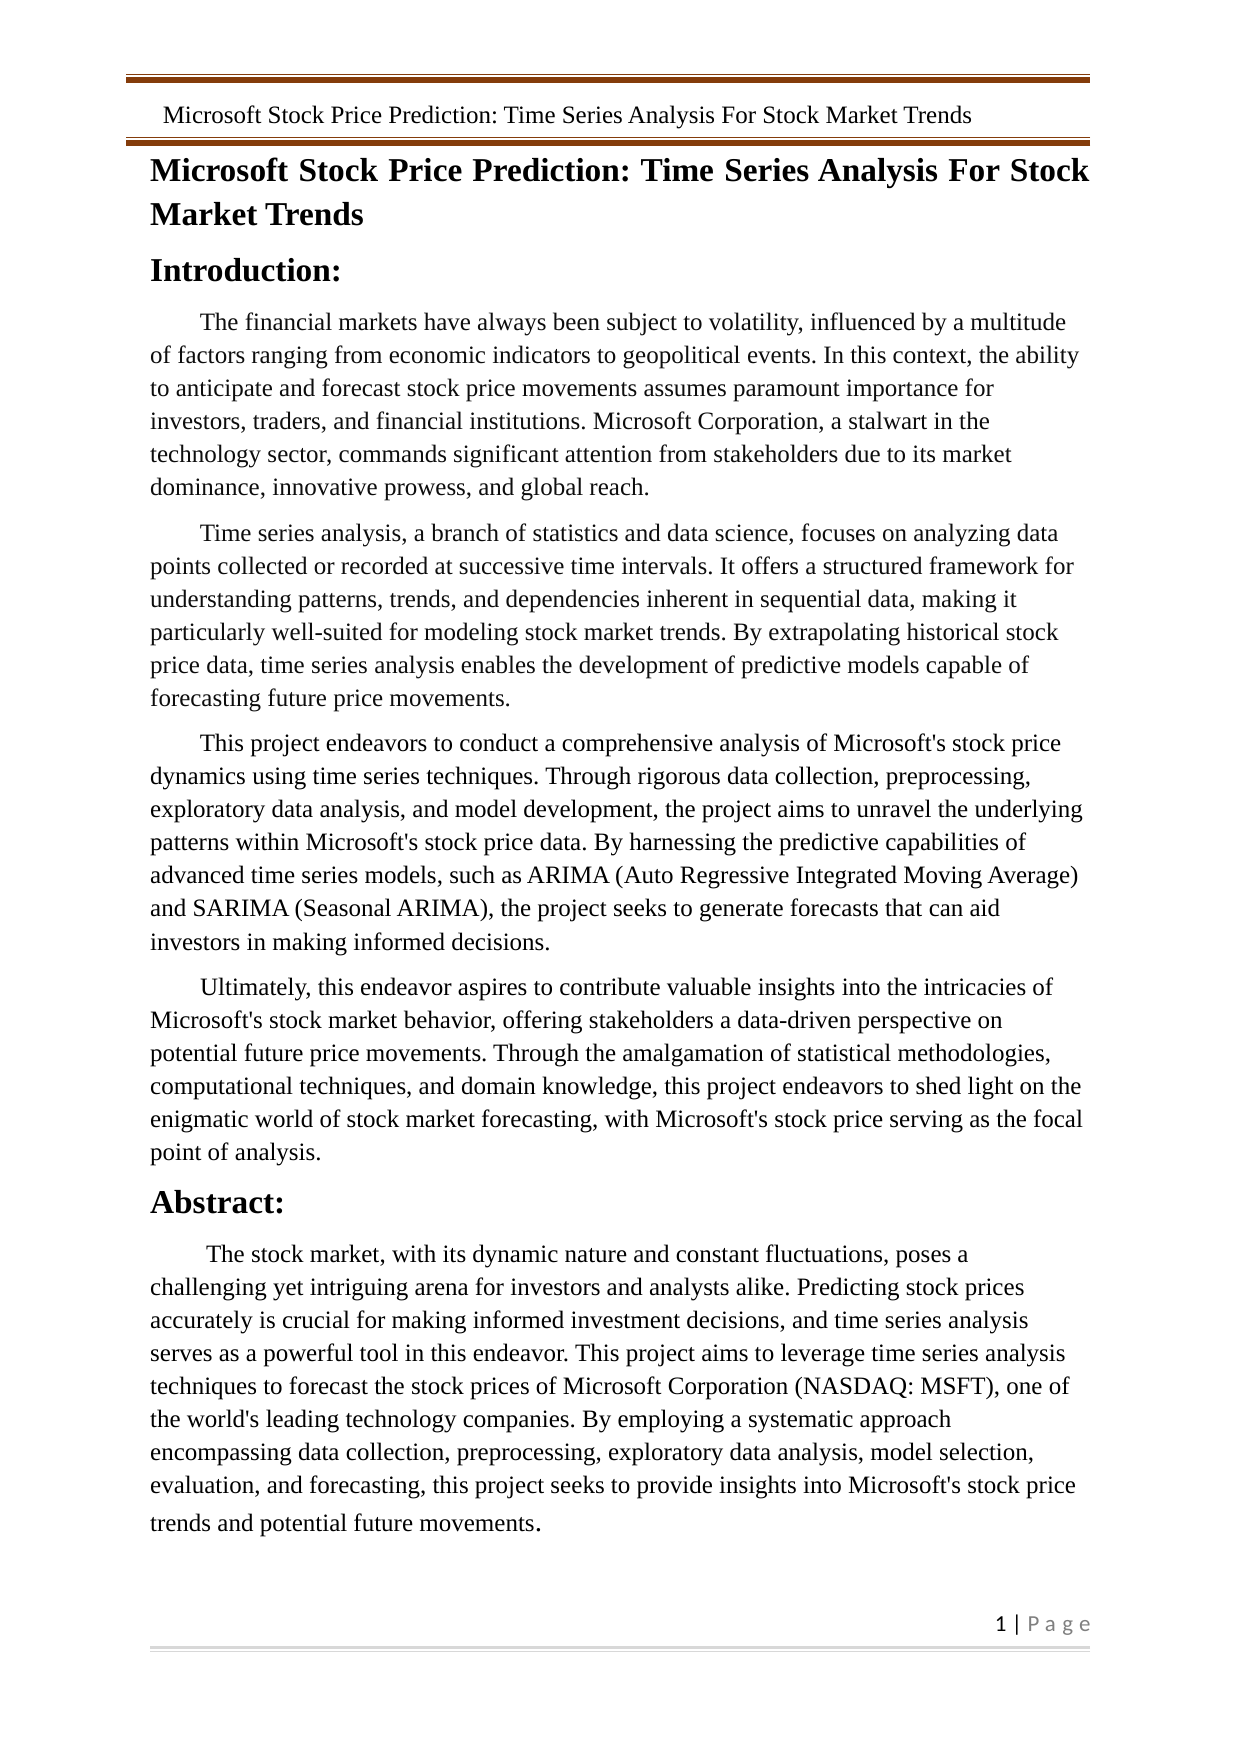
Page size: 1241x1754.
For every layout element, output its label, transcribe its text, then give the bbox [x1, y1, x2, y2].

text This project endeavors to conduct a comprehensive analysis of Microsoft's stock price dynamics using time series techniques. Through rigorous data collection, preprocessing, exploratory data analysis, and model development, the project aims to unravel the underlying patterns within Microsoft's stock price data. By harnessing the predictive capabilities of advanced time series models, such as ARIMA (Auto Regressive Integrated Moving Average) and SARIMA (Seasonal ARIMA), the project seeks to generate forecasts that can aid investors in making informed decisions. [150, 728, 1090, 955]
text Introduction: [150, 251, 1090, 289]
text Ultimately, this endeavor aspires to contribute valuable insights into the intricacies of Microsoft's stock market behavior, offering stakeholders a data-driven perspective on potential future price movements. Through the amalgamation of statistical methodologies, computational techniques, and domain knowledge, this project endeavors to shed light on the enigmatic world of stock market forecasting, with Microsoft's stock price serving as the focal point of analysis. [150, 972, 1090, 1166]
text Microsoft Stock Price Prediction: Time Series Analysis For Stock Market Trends [150, 150, 1090, 232]
text Abstract: [150, 1183, 1090, 1221]
text The financial markets have always been subject to volatility, influenced by a multitude of factors ranging from economic indicators to geopolitical events. In this context, the ability to anticipate and forecast stock price movements assumes paramount importance for investors, traders, and financial institutions. Microsoft Corporation, a stalwart in the technology sector, commands significant attention from stakeholders due to its market dominance, innovative prowess, and global reach. [150, 307, 1090, 501]
text The stock market, with its dynamic nature and constant fluctuations, poses a challenging yet intriguing arena for investors and analysts alike. Predicting stock prices accurately is crucial for making informed investment decisions, and time series analysis serves as a powerful tool in this endeavor. This project aims to leverage time series analysis techniques to forecast the stock prices of Microsoft Corporation (NASDAQ: MSFT), one of the world's leading technology companies. By employing a systematic approach encompassing data collection, preprocessing, exploratory data analysis, model selection, evaluation, and forecasting, this project seeks to provide insights into Microsoft's stock price trends and potential future movements. [150, 1239, 1090, 1538]
text Time series analysis, a branch of statistics and data science, focuses on analyzing data points collected or recorded at successive time intervals. It offers a structured framework for understanding patterns, trends, and dependencies inherent in sequential data, making it particularly well-suited for modeling stock market trends. By extrapolating historical stock price data, time series analysis enables the development of predictive models capable of forecasting future price movements. [150, 518, 1090, 712]
